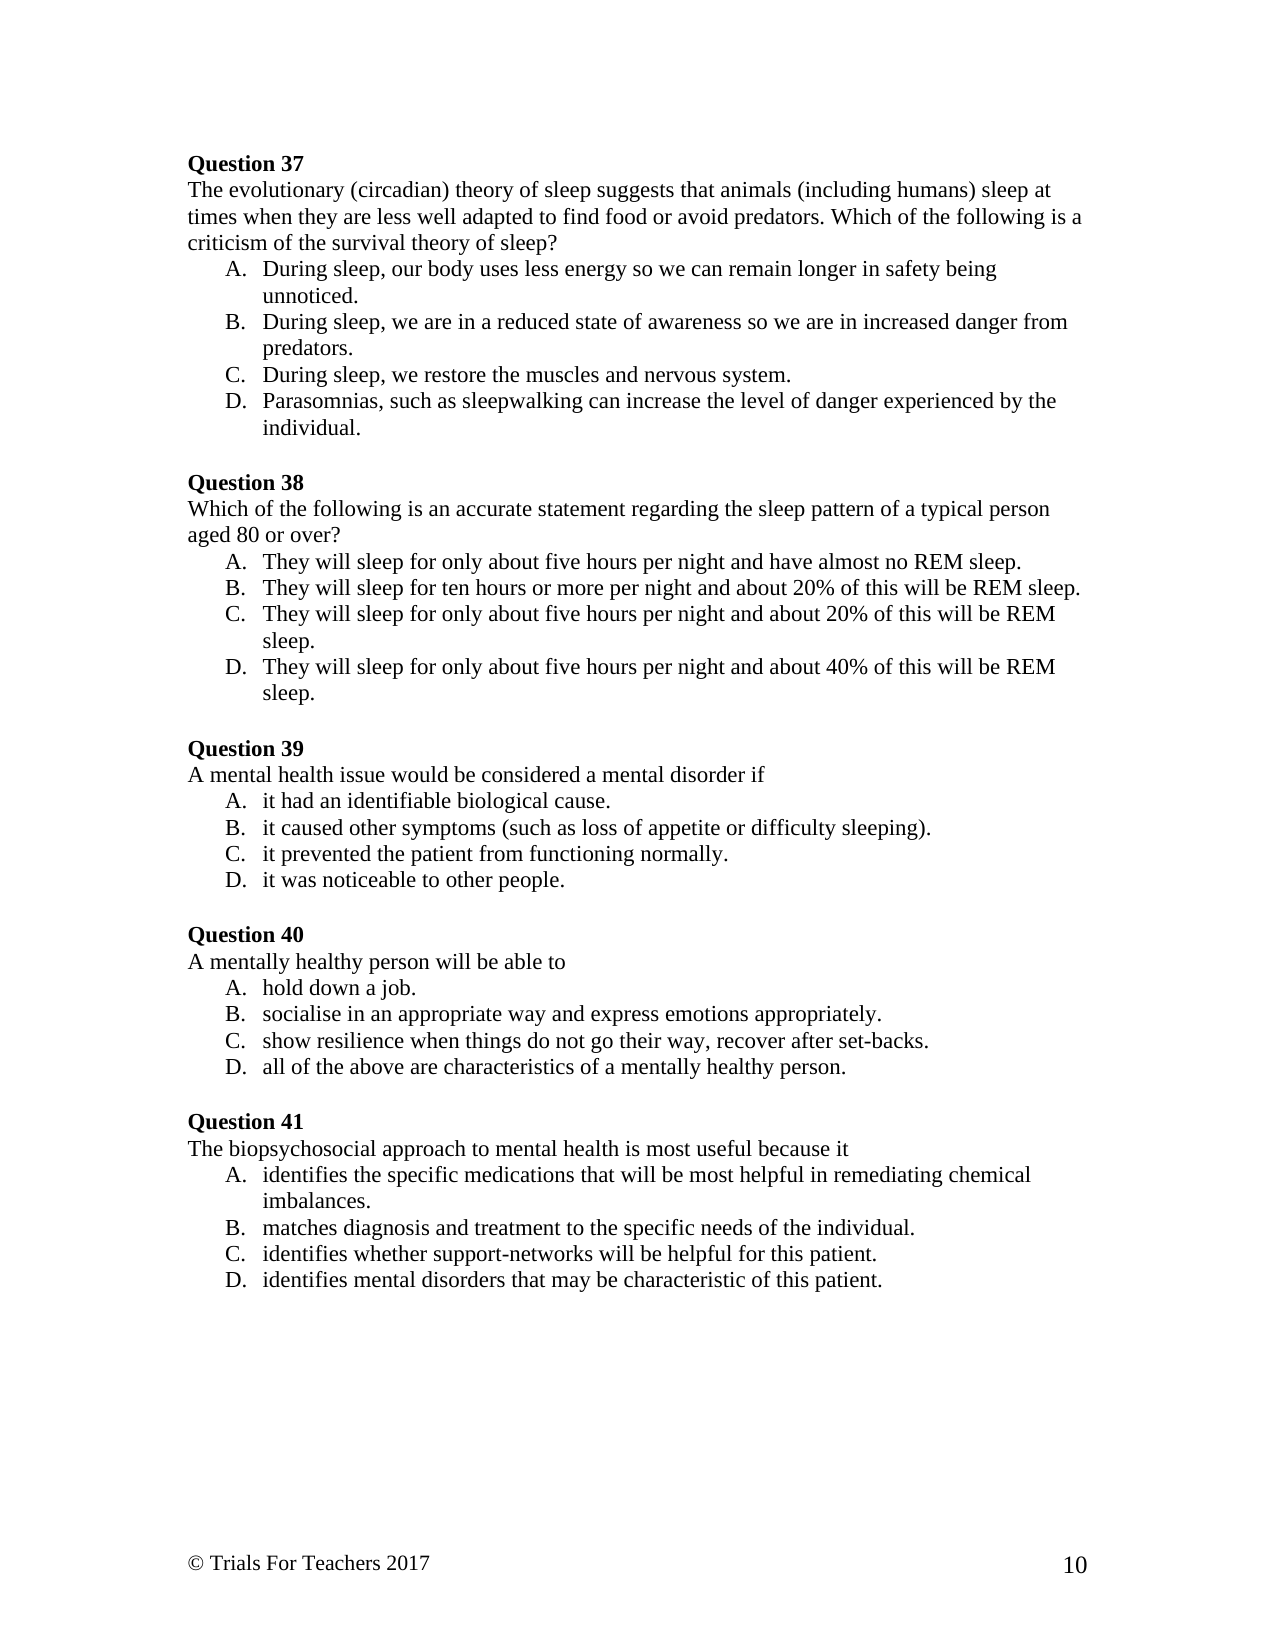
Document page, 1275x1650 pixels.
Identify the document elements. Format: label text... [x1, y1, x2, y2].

text Which of the following is an accurate statement regarding the sleep pattern of a typical person aged 80 or over? [187, 495, 1087, 548]
list show resilience when things do not go their way, recover after set-backs. [225, 1027, 1087, 1053]
list identifies the specific medications that will be most helpful in remediating chemical imbalances. [225, 1161, 1087, 1214]
list Parasomnias, such as sleepwalking can increase the level of danger experienced by the individual. [225, 387, 1087, 440]
list During sleep, we restore the muscles and nervous system. [225, 361, 1087, 387]
list identifies mental disorders that may be characteristic of this patient. [225, 1266, 1087, 1293]
list socialise in an appropriate way and express emotions appropriately. [225, 1001, 1087, 1027]
list it was noticeable to other people. [225, 866, 1087, 893]
list all of the above are characteristics of a mentally healthy person. [225, 1053, 1087, 1079]
text Question 38 [187, 469, 1087, 495]
list it prevented the patient from functioning normally. [225, 840, 1087, 866]
list hold down a job. [225, 974, 1087, 1001]
list They will sleep for ten hours or more per night and about 20% of this will be REM sleep. [225, 574, 1087, 600]
list They will sleep for only about five hours per night and have almost no REM sleep. [225, 548, 1087, 574]
list During sleep, our body uses less energy so we can remain longer in safety being unnoticed. [225, 255, 1087, 308]
text Question 39 [187, 734, 1087, 761]
text Question 40 [187, 921, 1087, 948]
text The biopsychosocial approach to mental health is most useful because it [187, 1135, 1087, 1161]
list it had an identifiable biological cause. [225, 787, 1087, 814]
text A mentally healthy person will be able to [187, 948, 1087, 974]
list They will sleep for only about five hours per night and about 40% of this will be REM sleep. [225, 653, 1087, 706]
list During sleep, we are in a reduced state of awareness so we are in increased danger from predators. [225, 308, 1087, 361]
text The evolutionary (circadian) theory of sleep suggests that animals (including humans) sleep at times when they are less well adapted to find food or avoid predators. Which of the following is a criticism of the survival theory of sleep? [187, 176, 1087, 255]
list it caused other symptoms (such as loss of appetite or difficulty sleeping). [225, 814, 1087, 840]
list identifies whether support-networks will be helpful for this patient. [225, 1240, 1087, 1266]
list They will sleep for only about five hours per night and about 20% of this will be REM sleep. [225, 600, 1087, 653]
text Question 41 [187, 1108, 1087, 1135]
text A mental health issue would be considered a mental disorder if [187, 761, 1087, 787]
text Question 37 [187, 150, 1087, 176]
list matches diagnosis and treatment to the specific needs of the individual. [225, 1214, 1087, 1240]
